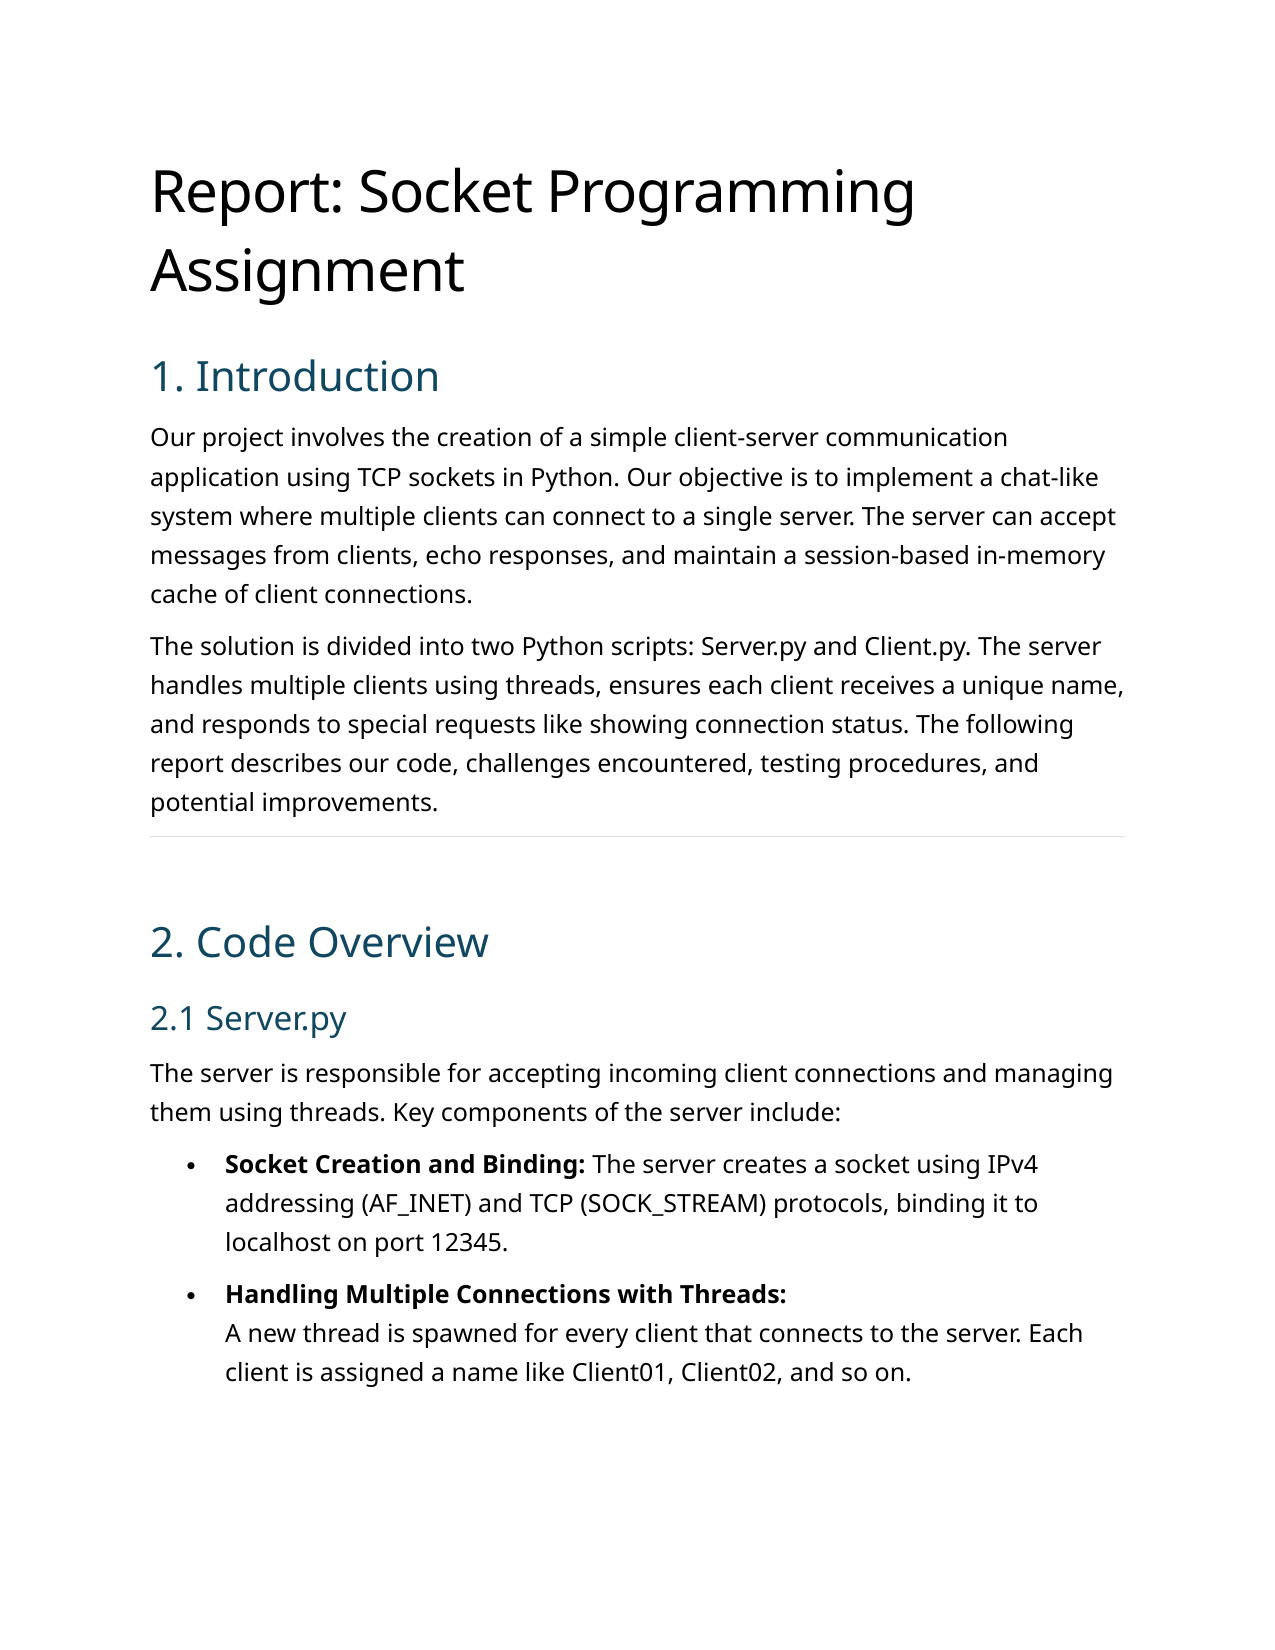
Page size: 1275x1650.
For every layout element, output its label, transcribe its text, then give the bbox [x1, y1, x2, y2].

list Handling Multiple Connections with Threads: A new thread is spawned for every client that connects to the server. Each client is assigned a name like Client01, Client02, and so on. [187, 1277, 1125, 1389]
text The server is responsible for accepting incoming client connections and managing them using threads. Key components of the server include: [150, 1056, 1125, 1129]
text The solution is divided into two Python scripts: Server.py and Client.py. The server handles multiple clients using threads, ensures each client receives a unique name, and responds to special requests like showing connection status. The following report describes our code, challenges encountered, testing procedures, and potential improvements. [150, 628, 1125, 819]
list Socket Creation and Binding: The server creates a socket using IPv4 addressing (AF_INET) and TCP (SOCK_STREAM) protocols, binding it to localhost on port 12345. [187, 1147, 1125, 1259]
subtitle 1. Introduction [150, 346, 1125, 403]
subtitle 2.1 Server.py [150, 995, 1125, 1041]
subtitle 2. Code Overview [150, 913, 1125, 970]
title Report: Socket Programming Assignment [150, 150, 1125, 309]
text Our project involves the creation of a simple client-server communication application using TCP sockets in Python. Our objective is to implement a chat-like system where multiple clients can connect to a single server. The server can accept messages from clients, echo responses, and maintain a session-based in-memory cache of client connections. [150, 420, 1125, 611]
